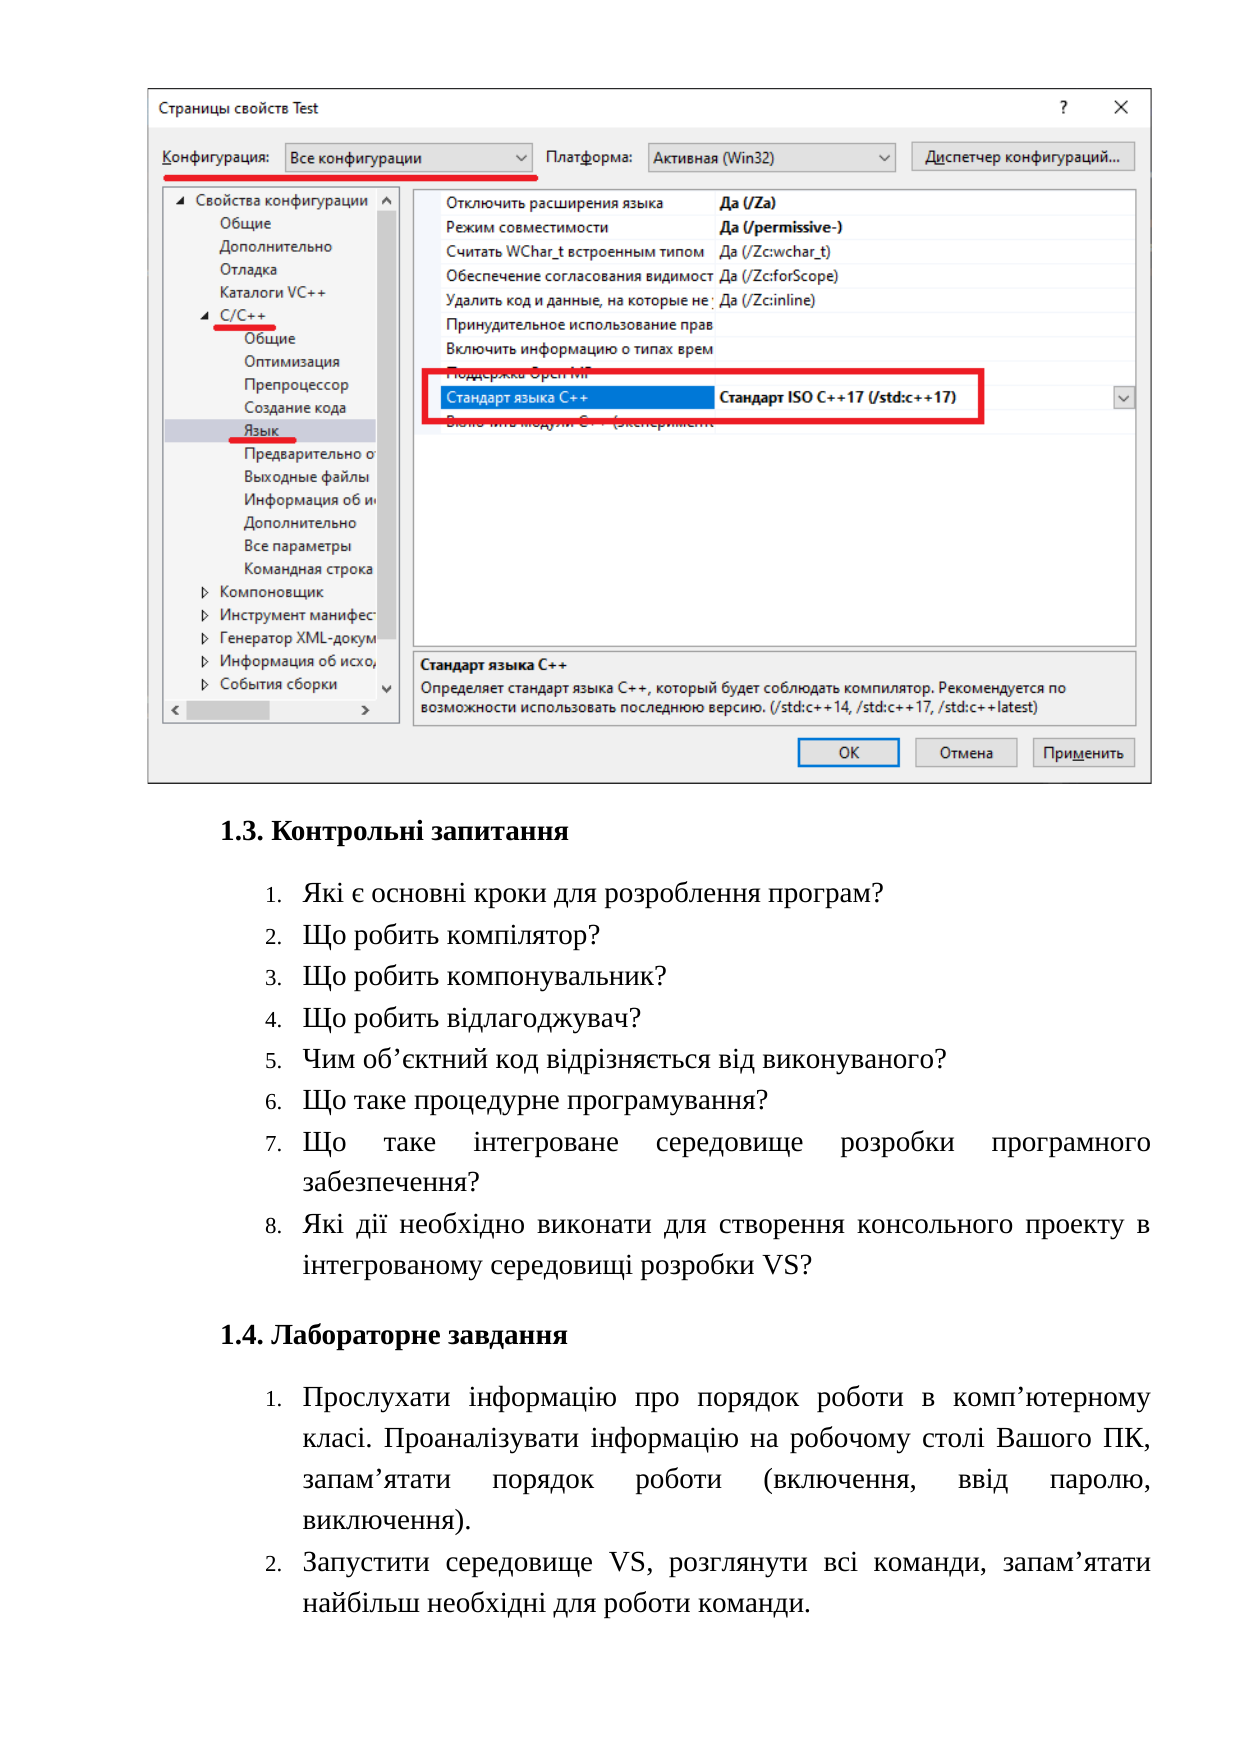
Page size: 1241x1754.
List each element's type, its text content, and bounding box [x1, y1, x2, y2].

picture [147, 88, 1152, 784]
list Які дії необхідно виконати для створення консольного проекту в інтегрованому середовищі розробки VS? [265, 1206, 1152, 1280]
list Що робить відлагоджувач? [265, 1000, 1152, 1033]
list Які є основні кроки для розроблення програм? [265, 876, 1152, 909]
list Прослухати інформацію про порядок роботи в комп’ютерному класі. Проаналізувати інформацію на робочому столі Вашого ПК, запам’ятати порядок роботи (включення, ввід паролю, виключення). [265, 1379, 1152, 1536]
list Запустити середовище VS, розглянути всі команди, запам’ятати найбільш необхідні для роботи команди. [265, 1544, 1152, 1618]
list Чим об’єктний код відрізняється від виконуваного? [265, 1041, 1152, 1074]
list Що таке процедурне програмування? [265, 1082, 1152, 1116]
list Що робить компонувальник? [265, 958, 1152, 992]
list Що таке інтегроване середовище розробки програмного забезпечення? [265, 1124, 1152, 1198]
subtitle 1.4. Лабораторне завдання [220, 1317, 1152, 1350]
list Що робить компілятор? [265, 917, 1152, 951]
subtitle 1.3. Контрольні запитання [220, 813, 1152, 846]
